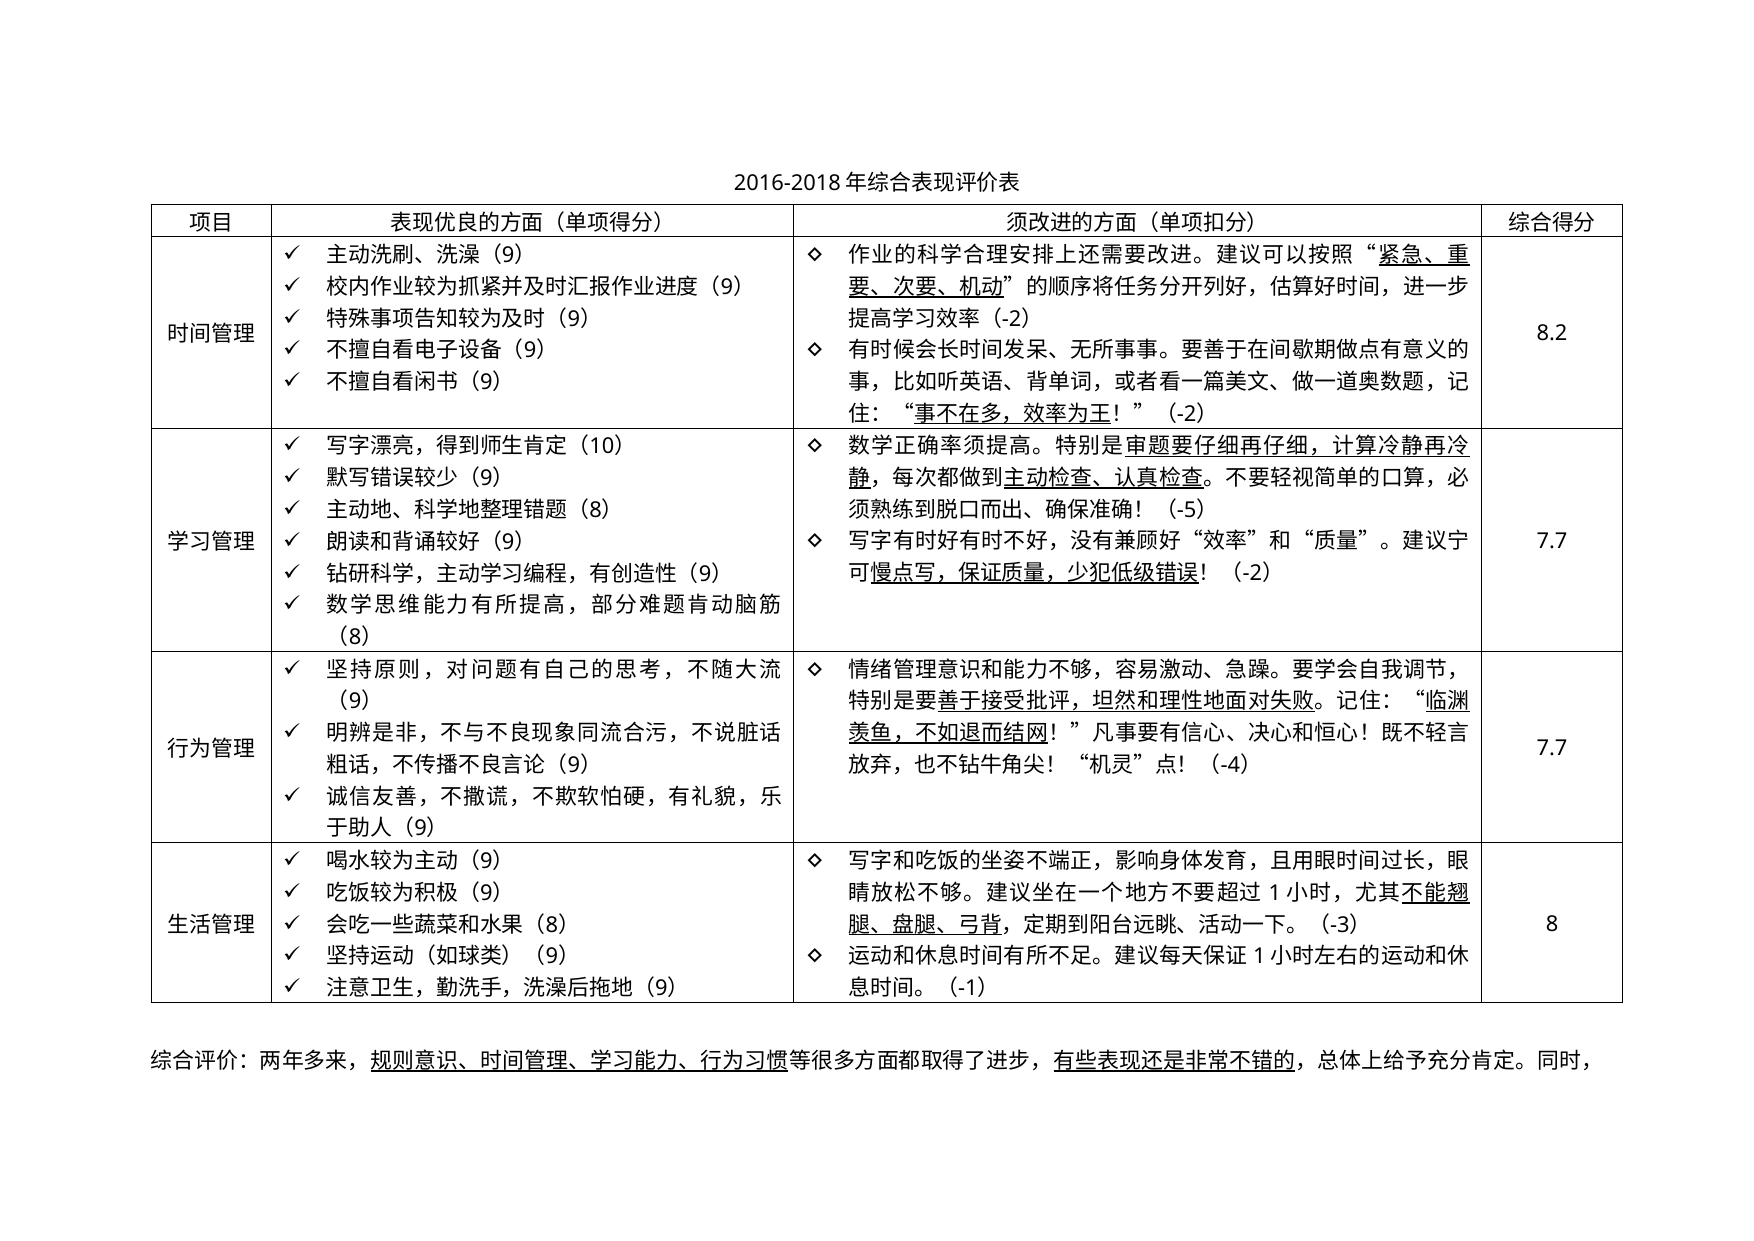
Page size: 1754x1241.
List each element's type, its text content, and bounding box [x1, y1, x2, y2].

table_cell 写字和吃饭的坐姿不端正，影响身体发育，且用眼时间过长，眼睛放松不够。建议坐在一个地方不要超过1小时，尤其不能翘腿、盘腿、弓背，定期到阳台远眺、活动一下。（-3） 运动和休息时间有所不足。建议每天保证1小时左右的运动和休息时间。（-1） [794, 843, 1481, 1002]
table_cell 情绪管理意识和能力不够，容易激动、急躁。要学会自我调节，特别是要善于接受批评，坦然和理性地面对失败。记住：“临渊羡鱼，不如退而结网！”凡事要有信心、决心和恒心！既不轻言放弃，也不钻牛角尖！“机灵”点！（-4） [794, 652, 1481, 842]
table_header 项目 [152, 205, 271, 236]
table_header 须改进的方面（单项扣分） [794, 205, 1481, 236]
table_cell 数学正确率须提高。特别是审题要仔细再仔细，计算冷静再冷静，每次都做到主动检查、认真检查。不要轻视简单的口算，必须熟练到脱口而出、确保准确！（-5） 写字有时好有时不好，没有兼顾好“效率”和“质量”。建议宁可慢点写，保证质量，少犯低级错误！（-2） [794, 429, 1481, 651]
table_header 综合得分 [1482, 205, 1622, 236]
table_cell 坚持原则，对问题有自己的思考，不随大流（9） 明辨是非，不与不良现象同流合污，不说脏话粗话，不传播不良言论（9） 诚信友善，不撒谎，不欺软怕硬，有礼貌，乐于助人（9） [272, 652, 793, 842]
table_cell 7.7 [1482, 652, 1622, 842]
table_cell 行为管理 [152, 652, 271, 842]
table_cell 7.7 [1482, 429, 1622, 651]
table_cell 喝水较为主动（9） 吃饭较为积极（9） 会吃一些蔬菜和水果（8） 坚持运动（如球类）（9） 注意卫生，勤洗手，洗澡后拖地（9） [272, 843, 793, 1002]
table_cell 作业的科学合理安排上还需要改进。建议可以按照“紧急、重要、次要、机动”的顺序将任务分开列好，估算好时间，进一步提高学习效率（-2） 有时候会长时间发呆、无所事事。要善于在间歇期做点有意义的事，比如听英语、背单词，或者看一篇美文、做一道奥数题，记住：“事不在多，效率为王！”（-2） [794, 237, 1481, 427]
table_cell 生活管理 [152, 843, 271, 1002]
table_cell 学习管理 [152, 429, 271, 651]
table_cell 8 [1482, 843, 1622, 1002]
table_cell 写字漂亮，得到师生肯定（10） 默写错误较少（9） 主动地、科学地整理错题（8） 朗读和背诵较好（9） 钻研科学，主动学习编程，有创造性（9） 数学思维能力有所提高，部分难题肯动脑筋（8） [272, 429, 793, 651]
table_header 表现优良的方面（单项得分） [272, 205, 793, 236]
text 2016-2018年综合表现评价表 [150, 165, 1604, 198]
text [150, 1043, 1604, 1075]
table_cell 主动洗刷、洗澡（9） 校内作业较为抓紧并及时汇报作业进度（9） 特殊事项告知较为及时（9） 不擅自看电子设备（9） 不擅自看闲书（9） [272, 237, 793, 427]
table_cell 8.2 [1482, 237, 1622, 427]
table_cell 时间管理 [152, 237, 271, 427]
